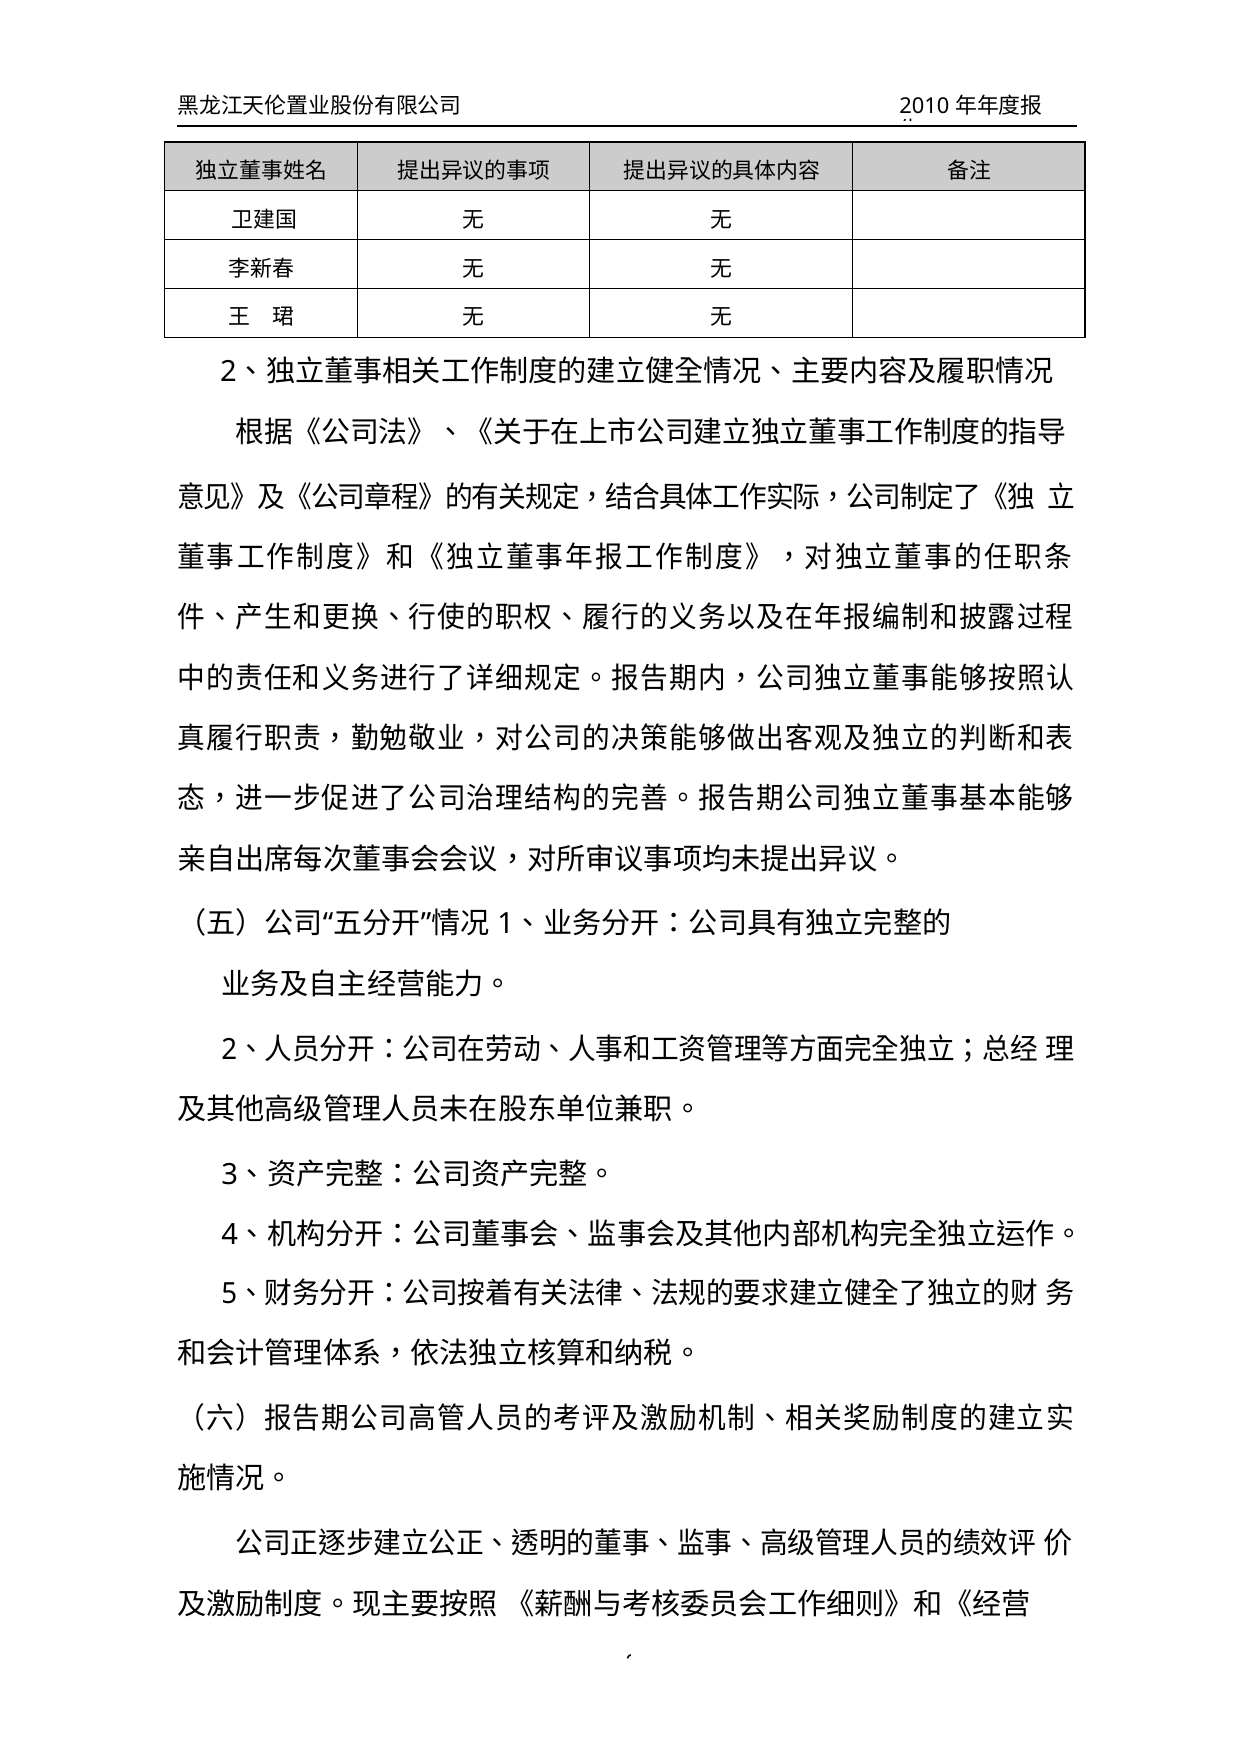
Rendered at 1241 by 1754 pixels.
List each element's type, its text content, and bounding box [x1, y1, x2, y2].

text 2、独立董事相关工作制度的建立健全情况、主要内容及履职情况 根据《公司法》、《关于在上市公司建立独立董事工作制度的指导 [220, 351, 1075, 451]
text 4、机构分开：公司董事会、监事会及其他内部机构完全独立运作。 [221, 1213, 1098, 1253]
table_header 备注 [853, 143, 1084, 190]
table_cell 无 [358, 240, 589, 288]
table_cell 卫建国 [165, 191, 357, 239]
text （六）报告期公司高管人员的考评及激励机制、相关奖励制度的建立实 施情况。 [177, 1398, 1074, 1497]
table_cell 无 [358, 289, 589, 337]
text 5、财务分开：公司按着有关法律、法规的要求建立健全了独立的财 务和会计管理体系，依法独立核算和纳税。 [177, 1272, 1075, 1372]
table_cell 无 [590, 191, 852, 239]
table_cell 无 [590, 289, 852, 337]
text 公司正逐步建立公正、透明的董事、监事、高级管理人员的绩效评 价及激励制度。现主要按照 《薪酬与考核委员会工作细则》和《经营 [177, 1523, 1075, 1623]
table_header 提出异议的事项 [358, 143, 589, 190]
table_header 独立董事姓名 [165, 143, 357, 190]
table_cell 无 [358, 191, 589, 239]
text 意见》及《公司章程》的有关规定，结合具体工作实际，公司制定了《独 立董事工作制度》和《独立董事年报工作制度》，对独立董事的任职条 件、产生和更换、行使的职权、履行的义务以及在年报编制和披露过程 中的责任和义务进行了详细规定。报告期内，公司独立董事能够按照认 真履行职责，勤勉敬业，对公司的决策能够做出客观及独立的判断和表 态，进一步促进了公司治理结构的完善。报告期公司独立董事基本能够 亲自出席每次董事会会议，对所审议事项均未提出异议。 [177, 476, 1074, 878]
text 2、人员分开：公司在劳动、人事和工资管理等方面完全独立；总经 理及其他高级管理人员未在股东单位兼职。 [177, 1028, 1075, 1128]
table_cell 无 [590, 240, 852, 288]
table_cell 李新春 [165, 240, 357, 288]
table_cell 王 珺 [165, 289, 357, 337]
table_header 提出异议的具体内容 [590, 143, 852, 190]
table_cell [853, 191, 1084, 239]
table_cell [853, 240, 1084, 288]
table_cell [853, 289, 1084, 337]
text （五）公司“五分开”情况 1、业务分开：公司具有独立完整的业务及自主经营能力。 [177, 903, 967, 1003]
text 3、资产完整：公司资产完整。 [221, 1153, 776, 1193]
